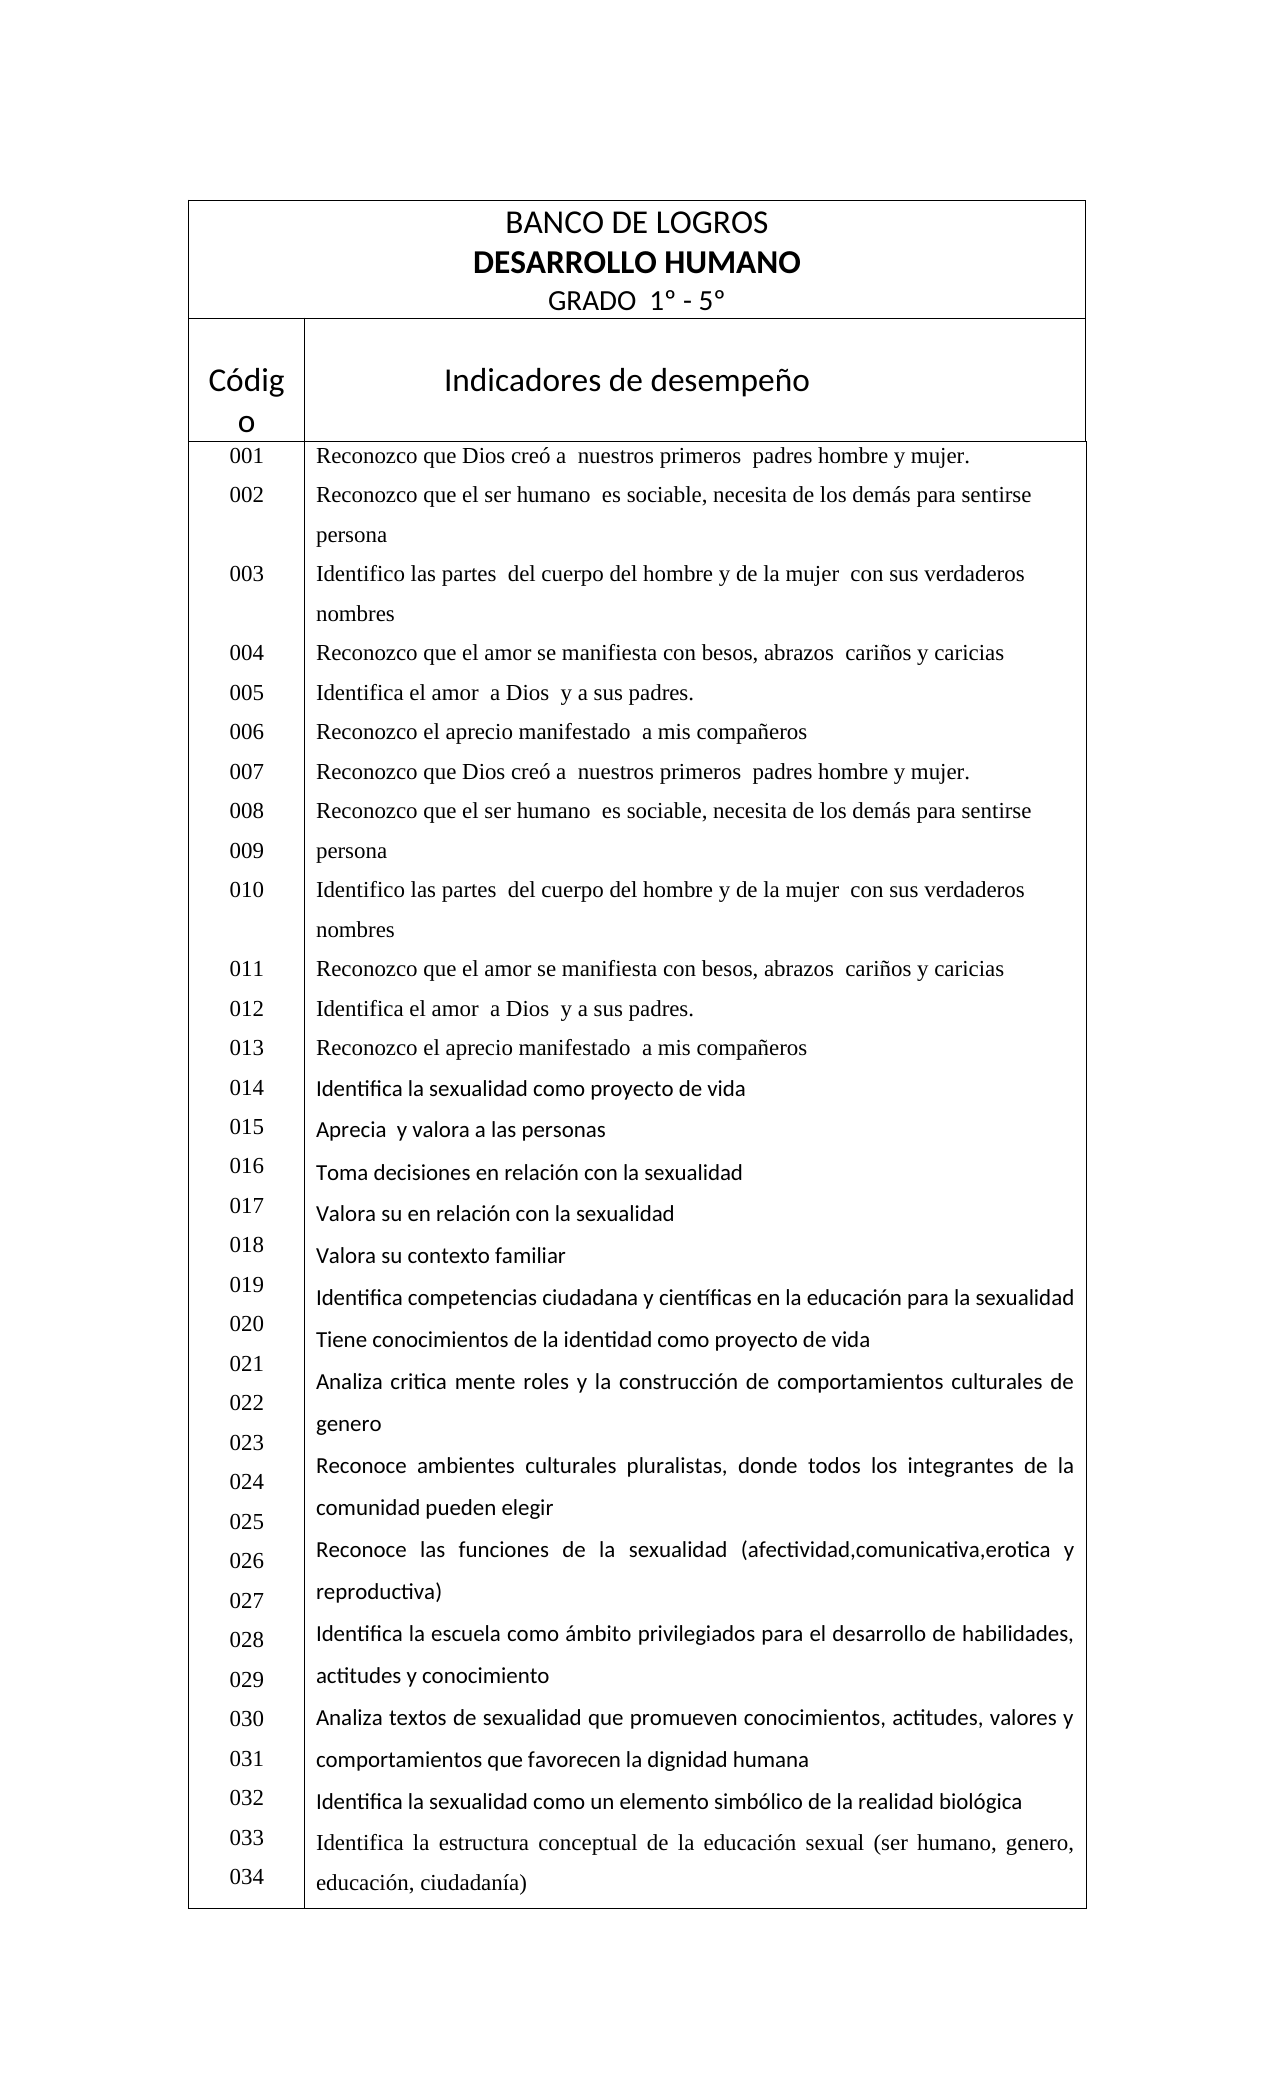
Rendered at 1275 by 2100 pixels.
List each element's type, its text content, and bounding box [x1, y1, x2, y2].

table_header BANCO DE LOGROS DESARROLLO HUMANO GRADO 1º - 5º [189, 201, 1085, 318]
table_cell Código [189, 319, 304, 441]
table_cell Indicadores de desempeño [305, 319, 1085, 441]
table_cell 001 002 003 004 005 006 007 008 009 010 011 012 013 014 015 016 017 018 019 020 021 022 023 024 025 026 027 028 029 030 031 032 033 034 [189, 442, 304, 1908]
table_cell Reconozco que Dios creó a nuestros primeros padres hombre y mujer. Reconozco que el ser humano es sociable, necesita de los demás para sentirse persona Identifico las partes del cuerpo del hombre y de la mujer con sus verdaderos nombres Reconozco que el amor se manifiesta con besos, abrazos cariños y caricias Identifica el amor a Dios y a sus padres. Reconozco el aprecio manifestado a mis compañeros Reconozco que Dios creó a nuestros primeros padres hombre y mujer. Reconozco que el ser humano es sociable, necesita de los demás para sentirse persona Identifico las partes del cuerpo del hombre y de la mujer con sus verdaderos nombres Reconozco que el amor se manifiesta con besos, abrazos cariños y caricias Identifica el amor a Dios y a sus padres. Reconozco el aprecio manifestado a mis compañeros Identifica la sexualidad como proyecto de vida Aprecia y valora a las personas Toma decisiones en relación con la sexualidad Valora su en relación con la sexualidad Valora su contexto familiar Identifica competencias ciudadana y científicas en la educación para la sexualidad Tiene conocimientos de la identidad como proyecto de vida Analiza critica mente roles y la construcción de comportamientos culturales de genero Reconoce ambientes culturales pluralistas, donde todos los integrantes de la comunidad pueden elegir Reconoce las funciones de la sexualidad (afectividad,comunicativa,erotica y reproductiva) Identifica la escuela como ámbito privilegiados para el desarrollo de habilidades, actitudes y conocimiento Analiza textos de sexualidad que promueven conocimientos, actitudes, valores y comportamientos que favorecen la dignidad humana Identifica la sexualidad como un elemento simbólico de la realidad biológica Identifica la estructura conceptual de la educación sexual (ser humano, genero, educación, ciudadanía) [305, 442, 1086, 1908]
